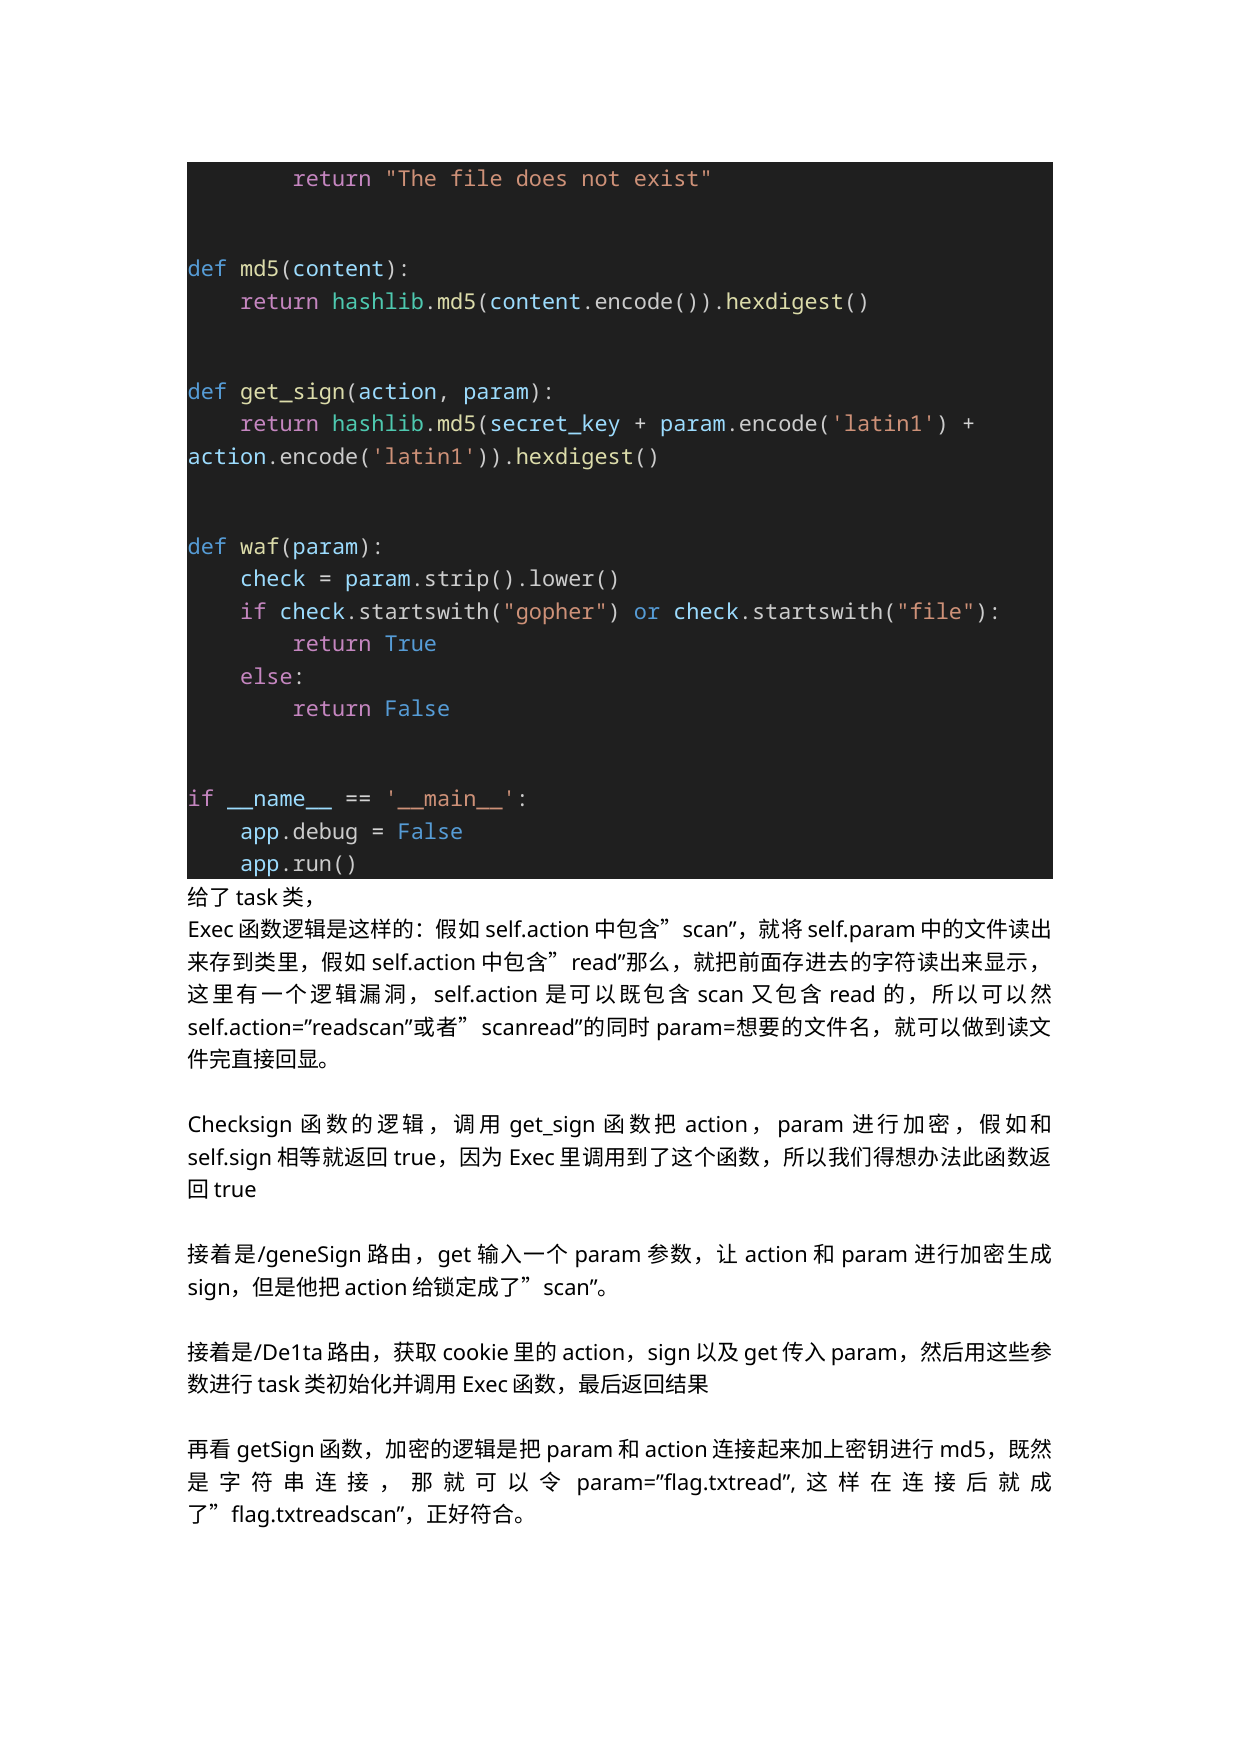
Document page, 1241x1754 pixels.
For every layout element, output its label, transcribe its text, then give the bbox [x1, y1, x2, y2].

text def waf(param): [187, 529, 1053, 562]
text 再看getSign函数，加密的逻辑是把param和action连接起来加上密钥进行md5，既然是字符串连接，那就可以令param=”flag.txtread”,这样在连接后就成了”flag.txtreadscan”，正好符合。 [187, 1432, 1053, 1529]
text app.debug = False [187, 814, 1053, 847]
text return hashlib.md5(secret_key + param.encode('latin1') + action.encode('latin1')).hexdigest() [187, 407, 1053, 472]
text if __name__ == '__main__': [187, 782, 1053, 814]
text Exec函数逻辑是这样的：假如self.action中包含”scan”，就将self.param中的文件读出来存到类里，假如self.action中包含”read”那么，就把前面存进去的字符读出来显示，这里有一个逻辑漏洞，self.action是可以既包含scan又包含read的，所以可以然self.action=”readscan”或者”scanread”的同时param=想要的文件名，就可以做到读文件完直接回显。 [187, 912, 1053, 1074]
text return True [187, 627, 1053, 659]
text 给了task类， [187, 879, 1053, 912]
text def md5(content): [187, 252, 1053, 284]
text app.run() [187, 847, 1053, 879]
text 接着是/geneSign路由，get输入一个param参数，让action和param进行加密生成sign，但是他把action给锁定成了”scan”。 [187, 1237, 1053, 1302]
text Checksign函数的逻辑，调用get_sign函数把action，param进行加密，假如和self.sign相等就返回true，因为Exec里调用到了这个函数，所以我们得想办法此函数返回true [187, 1107, 1053, 1204]
text if check.startswith("gopher") or check.startswith("file"): [187, 594, 1053, 627]
text return hashlib.md5(content.encode()).hexdigest() [187, 284, 1053, 317]
text return "The file does not exist" [187, 162, 1053, 194]
text 接着是/De1ta路由，获取cookie里的action，sign以及get传入param，然后用这些参数进行task类初始化并调用Exec函数，最后返回结果 [187, 1334, 1053, 1399]
text check = param.strip().lower() [187, 562, 1053, 594]
text def get_sign(action, param): [187, 374, 1053, 407]
text return False [187, 692, 1053, 724]
text else: [187, 659, 1053, 692]
